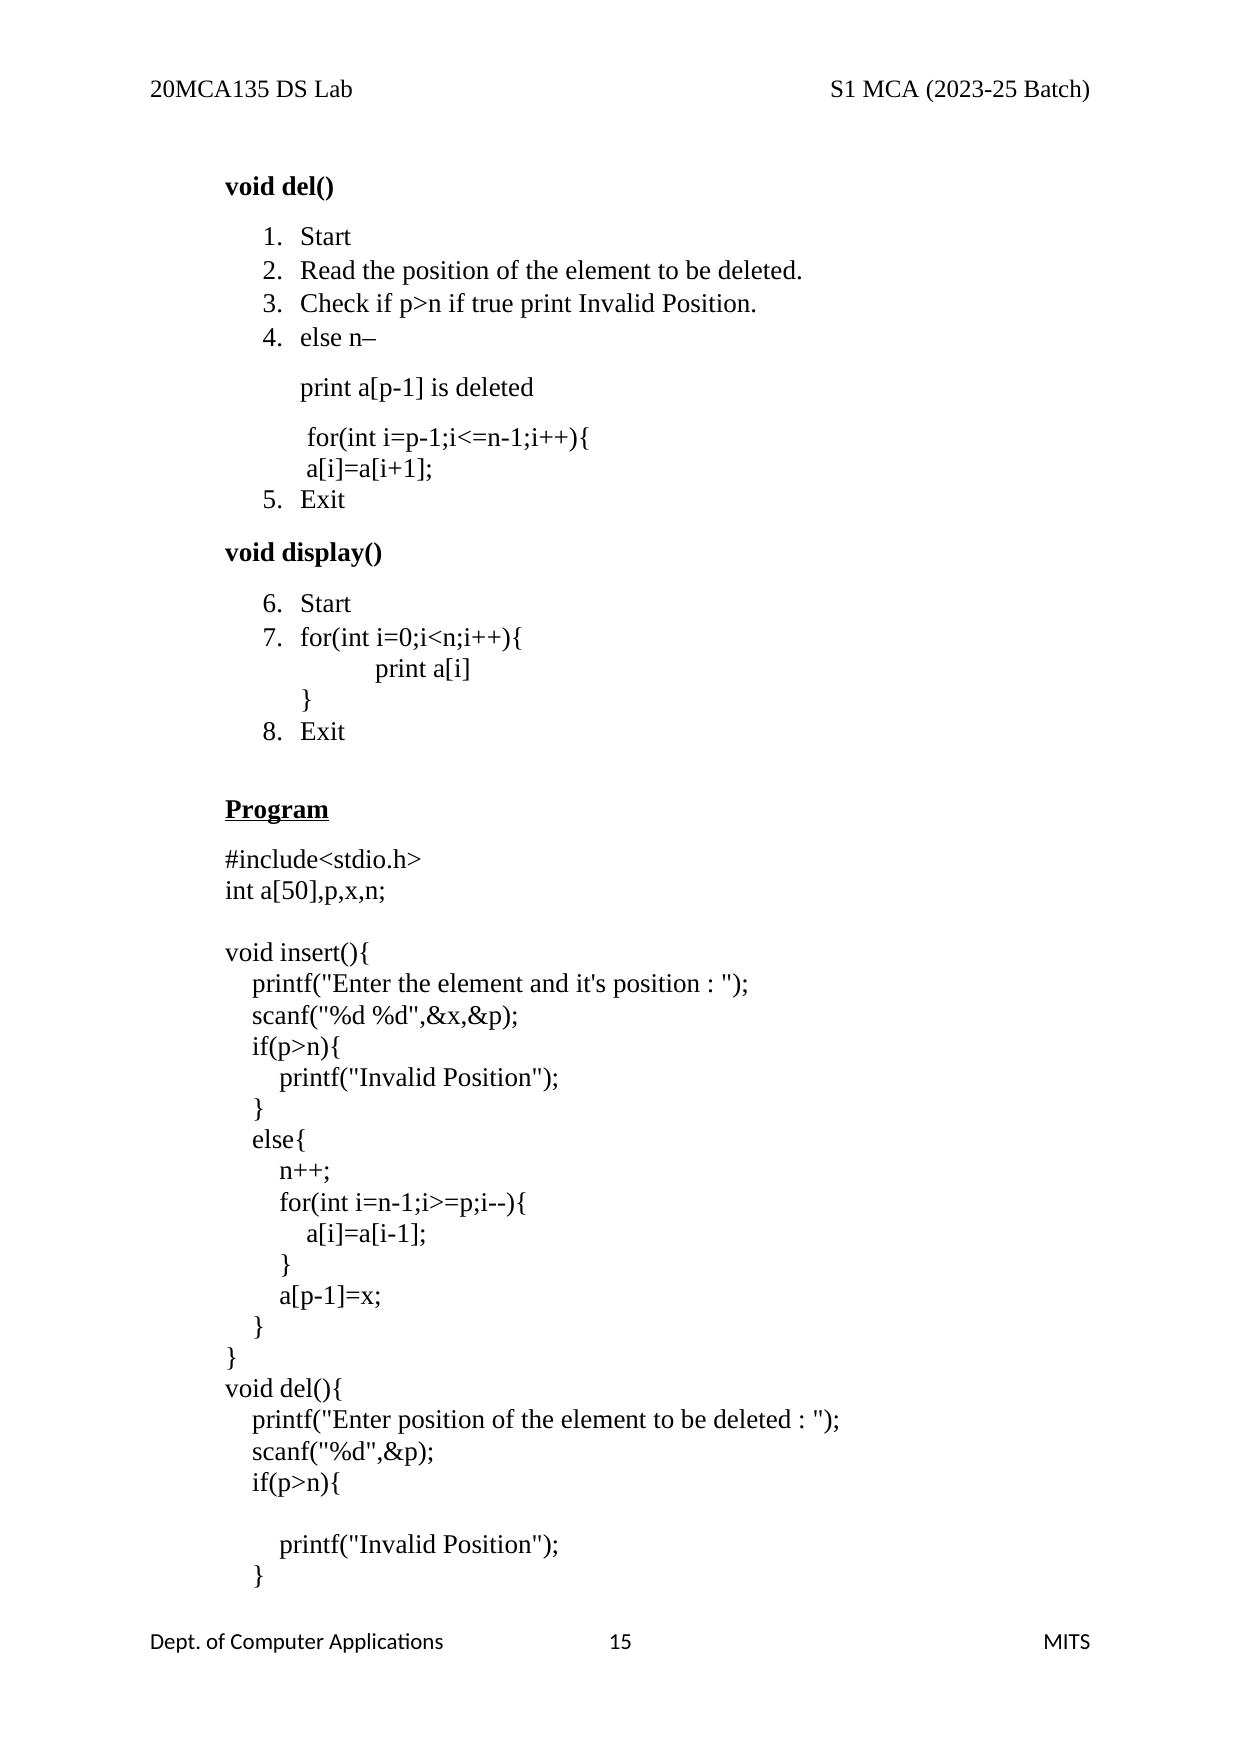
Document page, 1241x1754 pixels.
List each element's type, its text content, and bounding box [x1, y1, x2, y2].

text for(int i=n-1;i>=p;i--){ [225, 1186, 1090, 1217]
text void del(){ [225, 1372, 1090, 1404]
text } [225, 683, 1090, 714]
text if(p>n){ [225, 1030, 1090, 1061]
text } [225, 1092, 1090, 1123]
text printf("Invalid Position"); [225, 1061, 1090, 1092]
text } [225, 1248, 1090, 1279]
text print a[i] [225, 652, 1090, 683]
list else n– [262, 321, 1090, 352]
text void insert(){ [225, 936, 1090, 968]
text scanf("%d %d",&x,&p); [225, 999, 1090, 1030]
text print a[p-1] is deleted [300, 371, 1090, 402]
text a[p-1]=x; [225, 1279, 1090, 1310]
text a[i]=a[i+1]; [225, 452, 1090, 484]
text a[i]=a[i-1]; [225, 1217, 1090, 1248]
text else{ [225, 1123, 1090, 1154]
text } [225, 1559, 1090, 1591]
text #include<stdio.h> [225, 843, 1090, 874]
text for(int i=p-1;i<=n-1;i++){ [225, 421, 1090, 452]
text printf("Invalid Position"); [225, 1528, 1090, 1559]
list Start [262, 220, 1090, 251]
text printf("Enter position of the element to be deleted : "); [225, 1404, 1090, 1435]
text if(p>n){ [225, 1466, 1090, 1497]
text printf("Enter the element and it's position : "); [225, 968, 1090, 999]
list Exit [262, 484, 1090, 515]
text void display() [150, 536, 1090, 567]
text } [225, 1341, 1090, 1372]
text } [225, 1310, 1090, 1341]
list Check if p>n if true print Invalid Position. [262, 287, 1090, 318]
text int a[50],p,x,n; [225, 874, 1090, 905]
list Exit [262, 714, 1090, 746]
text Program [225, 793, 1090, 824]
text scanf("%d",&p); [225, 1435, 1090, 1466]
text n++; [225, 1154, 1090, 1186]
list Read the position of the element to be deleted. [262, 254, 1090, 285]
text void del() [150, 170, 1090, 201]
list Start [262, 588, 1090, 619]
list for(int i=0;i<n;i++){ [262, 621, 1090, 652]
